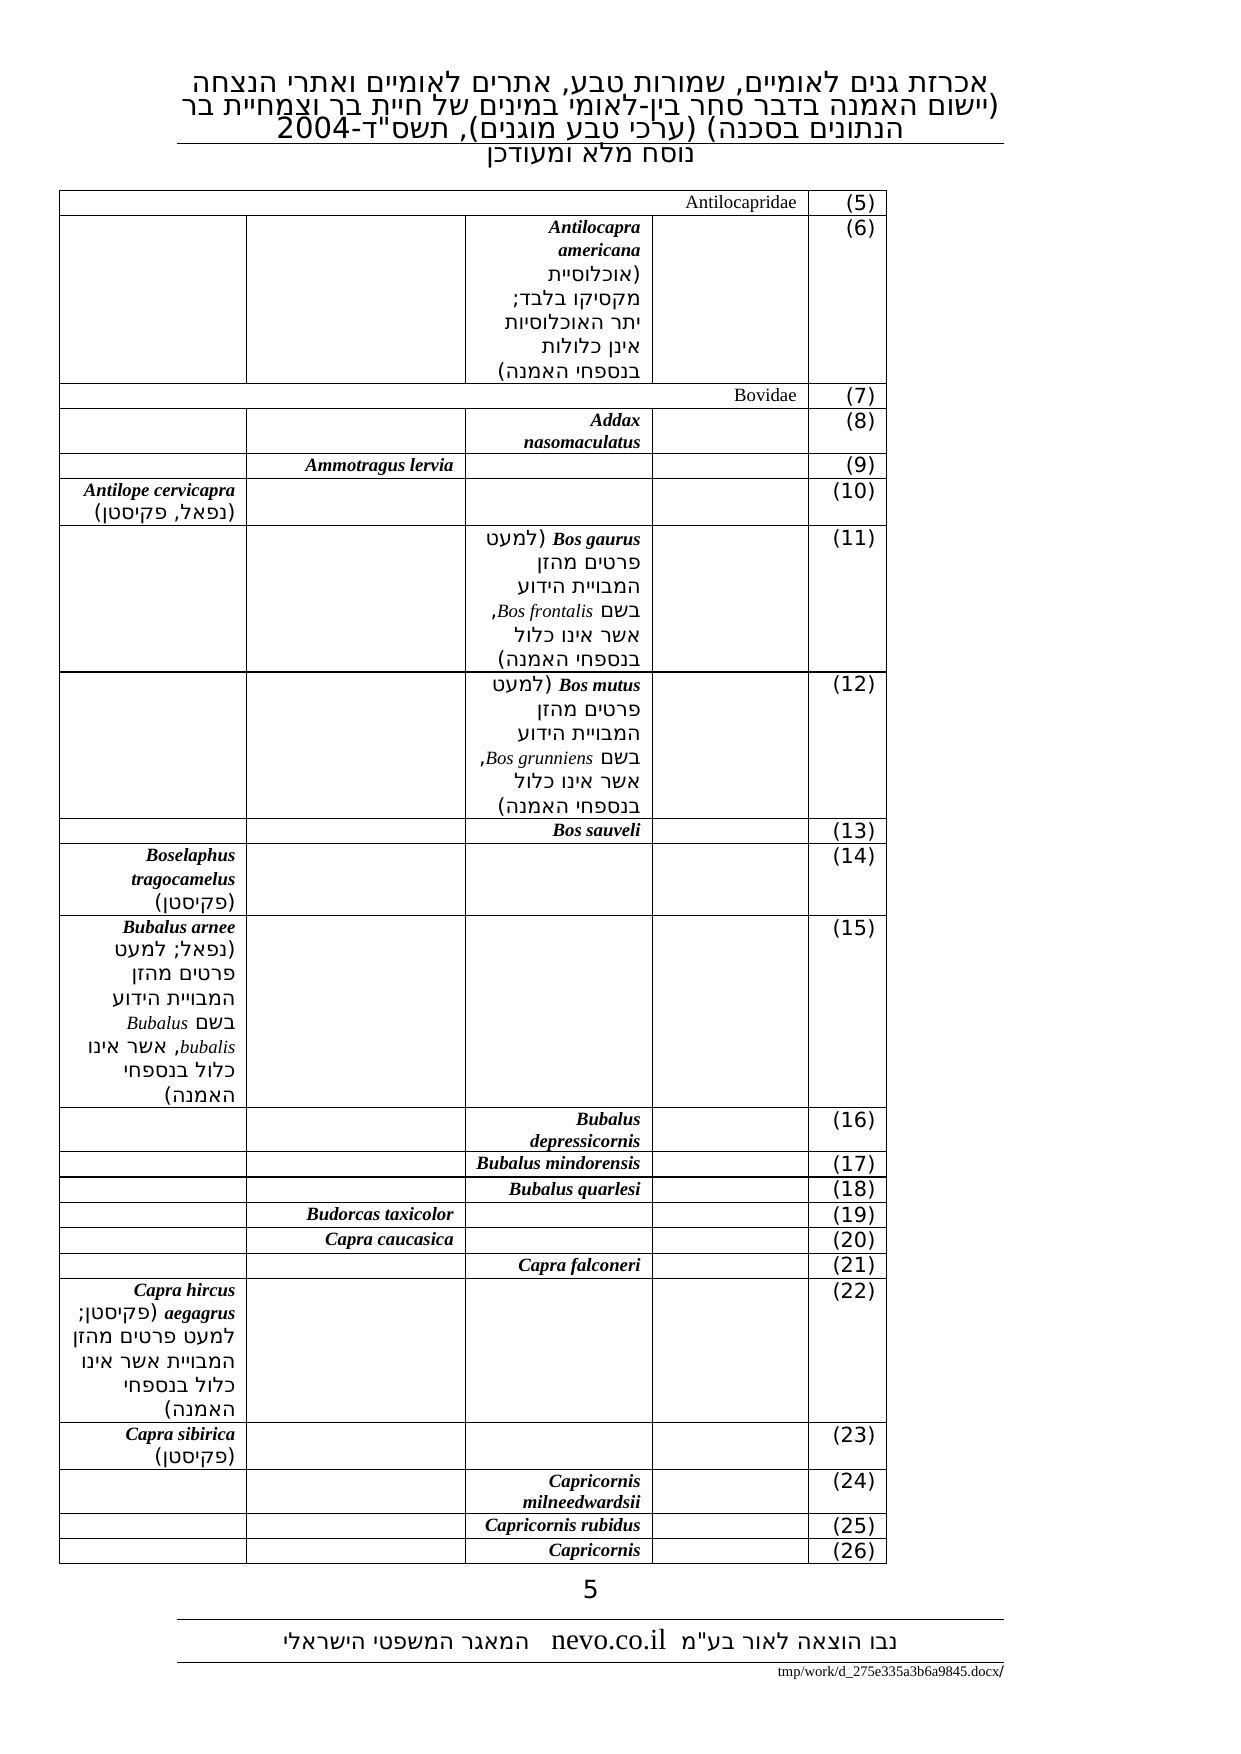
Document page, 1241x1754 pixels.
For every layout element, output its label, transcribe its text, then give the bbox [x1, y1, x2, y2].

table_cell Bubalus arnee (נפאל; למעט פרטים מהזן המבויית הידוע בשם Bubalus bubalis, אשר אינו כלול בנספחי האמנה) [60, 916, 246, 1107]
table_cell [653, 1108, 808, 1151]
table_cell [653, 1470, 808, 1513]
table_cell [60, 819, 246, 843]
table_cell Boselaphus tragocamelus (פקיסטן) [60, 844, 246, 914]
table_cell [60, 1514, 246, 1538]
table_cell Capra sibirica (פקיסטן) [60, 1423, 246, 1468]
table_cell [247, 216, 465, 383]
table_cell [247, 1178, 465, 1202]
table_cell (15) [809, 916, 886, 1107]
table_cell [60, 1203, 246, 1227]
table_cell [60, 1470, 246, 1513]
table_cell Capra falconeri [466, 1254, 652, 1278]
table_cell Bos gaurus (למעט פרטים מהזן המבויית הידוע בשם Bos frontalis, אשר אינו כלול בנספחי האמנה) [466, 526, 652, 671]
table_cell [653, 1254, 808, 1278]
table_cell Capra hircus aegagrus (פקיסטן; למעט פרטים מהזן המבויית אשר אינו כלול בנספחי האמנה) [60, 1279, 246, 1422]
table_cell Bubalus depressicornis [466, 1108, 652, 1151]
table_cell [247, 1539, 465, 1563]
table_cell Bos sauveli [466, 819, 652, 843]
table_cell Bubalus mindorensis [466, 1152, 652, 1176]
table_cell Bovidae [60, 384, 808, 408]
table_cell [247, 1514, 465, 1538]
table_cell [60, 1228, 246, 1252]
table_cell [653, 1228, 808, 1252]
table_cell [466, 1423, 652, 1468]
table_cell [466, 1228, 652, 1252]
table_cell [466, 1279, 652, 1422]
table_cell (10) [809, 479, 886, 525]
table_cell Capricornis milneedwardsii [466, 1470, 652, 1513]
table_cell [60, 1152, 246, 1176]
table_cell [247, 526, 465, 671]
table_cell [247, 1423, 465, 1468]
table_cell [247, 479, 465, 525]
table_cell (23) [809, 1423, 886, 1468]
table_cell [60, 1254, 246, 1278]
table_cell (12) [809, 673, 886, 818]
table_cell [247, 1152, 465, 1176]
table_cell (6) [809, 216, 886, 383]
table_cell [247, 844, 465, 914]
table_cell [653, 844, 808, 914]
table_cell (21) [809, 1254, 886, 1278]
table_cell Bubalus quarlesi [466, 1178, 652, 1202]
table_cell [653, 526, 808, 671]
table_cell [60, 1108, 246, 1151]
table_cell [247, 1279, 465, 1422]
table_cell [653, 916, 808, 1107]
table_cell (7) [809, 384, 886, 408]
table_cell [247, 819, 465, 843]
table_cell Bos mutus (למעט פרטים מהזן המבויית הידוע בשם Bos grunniens, אשר אינו כלול בנספחי האמנה) [466, 673, 652, 818]
table_cell [653, 1203, 808, 1227]
table_cell [466, 454, 652, 478]
table_cell [466, 844, 652, 914]
table_cell [653, 1152, 808, 1176]
table_cell [653, 454, 808, 478]
table_cell [466, 479, 652, 525]
table_cell Capricornis rubidus [466, 1514, 652, 1538]
table_cell (9) [809, 454, 886, 478]
table_cell [60, 1178, 246, 1202]
table_cell (22) [809, 1279, 886, 1422]
table_cell [466, 1203, 652, 1227]
table_cell [247, 1470, 465, 1513]
table_cell [60, 673, 246, 818]
table_cell (19) [809, 1203, 886, 1227]
table_cell [653, 1539, 808, 1563]
table_cell Antilocapra (אוכלוסיית מקסיקו בלבד; יתר האוכלוסיות אינן כלולות בנספחי האמנה) [466, 216, 652, 383]
table_cell (18) [809, 1178, 886, 1202]
table_cell Antilocapridae [60, 191, 808, 215]
table_cell [653, 1279, 808, 1422]
table_cell (13) [809, 819, 886, 843]
table_cell [60, 526, 246, 671]
table_cell [247, 1108, 465, 1151]
table_cell [653, 409, 808, 452]
table_cell (8) [809, 409, 886, 452]
table_cell Addax nasomaculatus [466, 409, 652, 452]
table_cell [60, 409, 246, 452]
table_cell [247, 916, 465, 1107]
table_cell [653, 819, 808, 843]
table_cell [653, 1178, 808, 1202]
table_cell (17) [809, 1152, 886, 1176]
table_cell Antilope cervicapra (נפאל, פקיסטן) [60, 479, 246, 525]
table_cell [466, 1539, 652, 1563]
table_cell (11) [809, 526, 886, 671]
table_cell [653, 1514, 808, 1538]
table_cell (25) [809, 1514, 886, 1538]
table_cell [653, 1423, 808, 1468]
table_cell [247, 1254, 465, 1278]
table_cell [60, 1539, 246, 1563]
table_cell Capra caucasica [247, 1228, 465, 1252]
table_cell (20) [809, 1228, 886, 1252]
table_cell (26) [809, 1539, 886, 1563]
table_cell (24) [809, 1470, 886, 1513]
table_cell [60, 454, 246, 478]
table_cell [466, 916, 652, 1107]
table_cell [653, 479, 808, 525]
table_cell Ammotragus lervia [247, 454, 465, 478]
table_cell [247, 673, 465, 818]
table_cell [653, 216, 808, 383]
table_cell [653, 673, 808, 818]
table_cell (16) [809, 1108, 886, 1151]
table_cell [60, 216, 246, 383]
table_cell [247, 409, 465, 452]
table_cell Budorcas taxicolor [247, 1203, 465, 1227]
table_cell (5) [809, 191, 886, 215]
table_cell (14) [809, 844, 886, 914]
